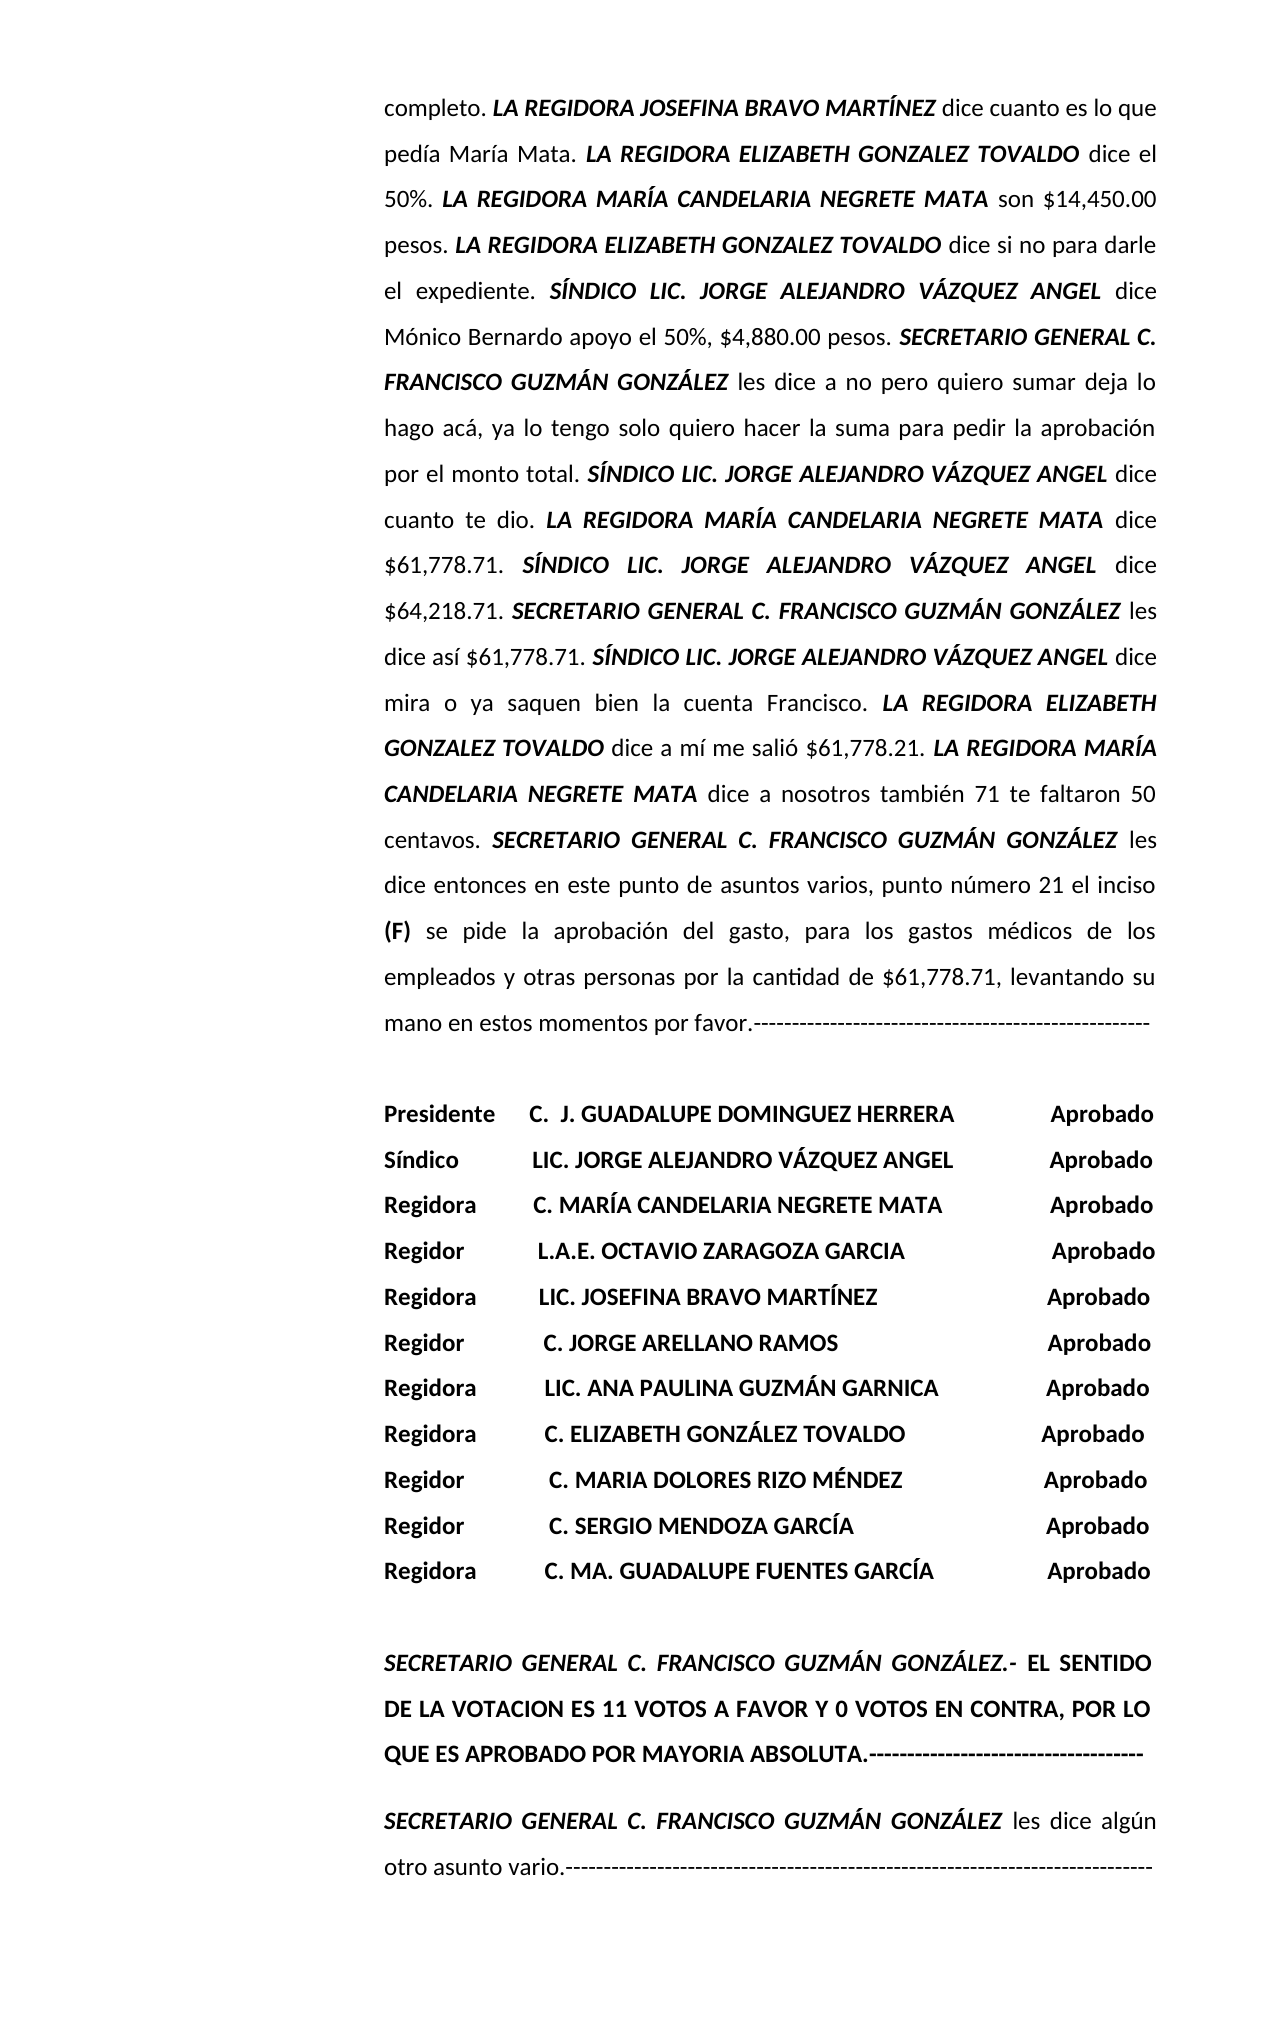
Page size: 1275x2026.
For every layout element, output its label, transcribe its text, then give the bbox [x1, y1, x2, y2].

text Regidora LIC. ANA PAULINA GUZMÁN GARNICA Aprobado [384, 1373, 1157, 1403]
text Regidor L.A.E. OCTAVIO ZARAGOZA GARCIA Aprobado [384, 1235, 1157, 1266]
text Presidente C. J. GUADALUPE DOMINGUEZ HERRERA Aprobado [384, 1098, 1157, 1129]
text Regidor C. JORGE ARELLANO RAMOS Aprobado [384, 1327, 1157, 1357]
text Regidor C. MARIA DOLORES RIZO MÉNDEZ Aprobado [384, 1464, 1157, 1494]
text Regidora C. MA. GUADALUPE FUENTES GARCÍA Aprobado [384, 1556, 1157, 1586]
text Regidora LIC. JOSEFINA BRAVO MARTÍNEZ Aprobado [384, 1281, 1157, 1312]
text Regidora C. ELIZABETH GONZÁLEZ TOVALDO Aprobado [384, 1418, 1157, 1449]
text Regidor C. SERGIO MENDOZA GARCÍA Aprobado [384, 1510, 1157, 1540]
text SECRETARIO GENERAL C. FRANCISCO GUZMÁN GONZÁLEZ.- EL SENTIDO DE LA VOTACION ES 11 VOTOS A FAVOR Y 0 VOTOS EN CONTRA, POR LO QUE ES APROBADO POR MAYORIA ABSOLUTA.------------------------------------ [384, 1647, 1152, 1769]
text SECRETARIO GENERAL C. FRANCISCO GUZMÁN GONZÁLEZ les dice algún otro asunto vario.----------------------------------------------------------------------------- [384, 1805, 1157, 1881]
text Regidora C. MARÍA CANDELARIA NEGRETE MATA Aprobado [384, 1190, 1157, 1220]
text Síndico LIC. JORGE ALEJANDRO VÁZQUEZ ANGEL Aprobado [384, 1144, 1157, 1174]
